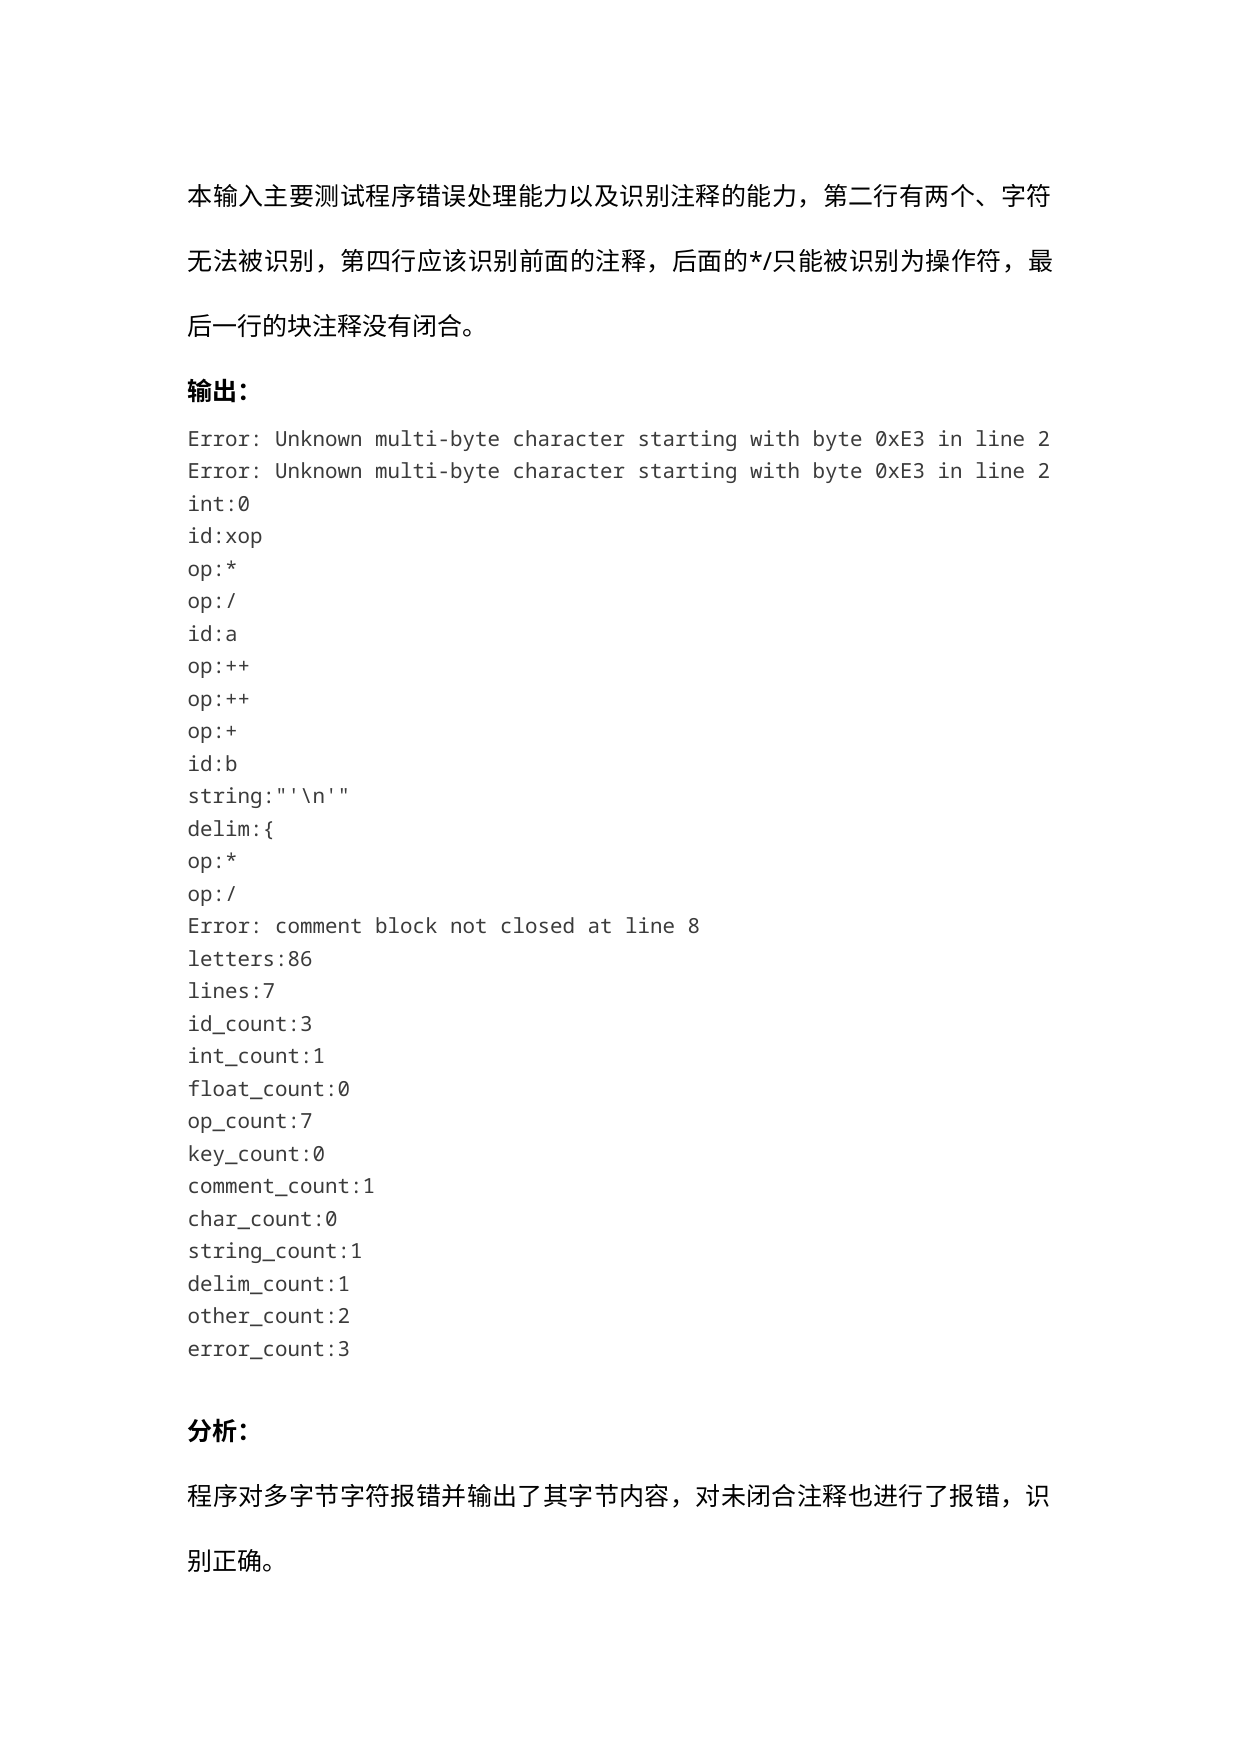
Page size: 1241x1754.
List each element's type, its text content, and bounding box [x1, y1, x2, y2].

text delim_count:1 [187, 1267, 1053, 1299]
text string:"'\n'" [187, 779, 1053, 812]
text lines:7 [187, 974, 1053, 1007]
text Error: Unknown multi-byte character starting with byte 0xE3 in line 2 [187, 422, 1053, 454]
list 程序对多字节字符报错并输出了其字节内容，对未闭合注释也进行了报错，识别正确。 [187, 1462, 1053, 1592]
text op:/ [187, 584, 1053, 617]
text letters:86 [187, 942, 1053, 974]
text float_count:0 [187, 1072, 1053, 1104]
text id_count:3 [187, 1007, 1053, 1039]
text Error: Unknown multi-byte character starting with byte 0xE3 in line 2 [187, 454, 1053, 487]
text string_count:1 [187, 1234, 1053, 1267]
text int_count:1 [187, 1039, 1053, 1072]
text op:/ [187, 877, 1053, 909]
text 输出： [187, 357, 1053, 422]
text 分析： [187, 1397, 1053, 1462]
text op:++ [187, 649, 1053, 682]
text id:b [187, 747, 1053, 779]
text op_count:7 [187, 1104, 1053, 1137]
text char_count:0 [187, 1202, 1053, 1234]
text error_count:3 [187, 1332, 1053, 1364]
text op:+ [187, 714, 1053, 747]
text int:0 [187, 487, 1053, 519]
text op:* [187, 844, 1053, 877]
text id:a [187, 617, 1053, 649]
text key_count:0 [187, 1137, 1053, 1169]
text other_count:2 [187, 1299, 1053, 1332]
text comment_count:1 [187, 1169, 1053, 1202]
text op:* [187, 552, 1053, 584]
text id:xop [187, 519, 1053, 552]
list 本输入主要测试程序错误处理能力以及识别注释的能力，第二行有两个、字符无法被识别，第四行应该识别前面的注释，后面的*/只能被识别为操作符，最后一行的块注释没有闭合。 [187, 162, 1053, 357]
text Error: comment block not closed at line 8 [187, 909, 1053, 942]
text delim:{ [187, 812, 1053, 844]
text op:++ [187, 682, 1053, 714]
